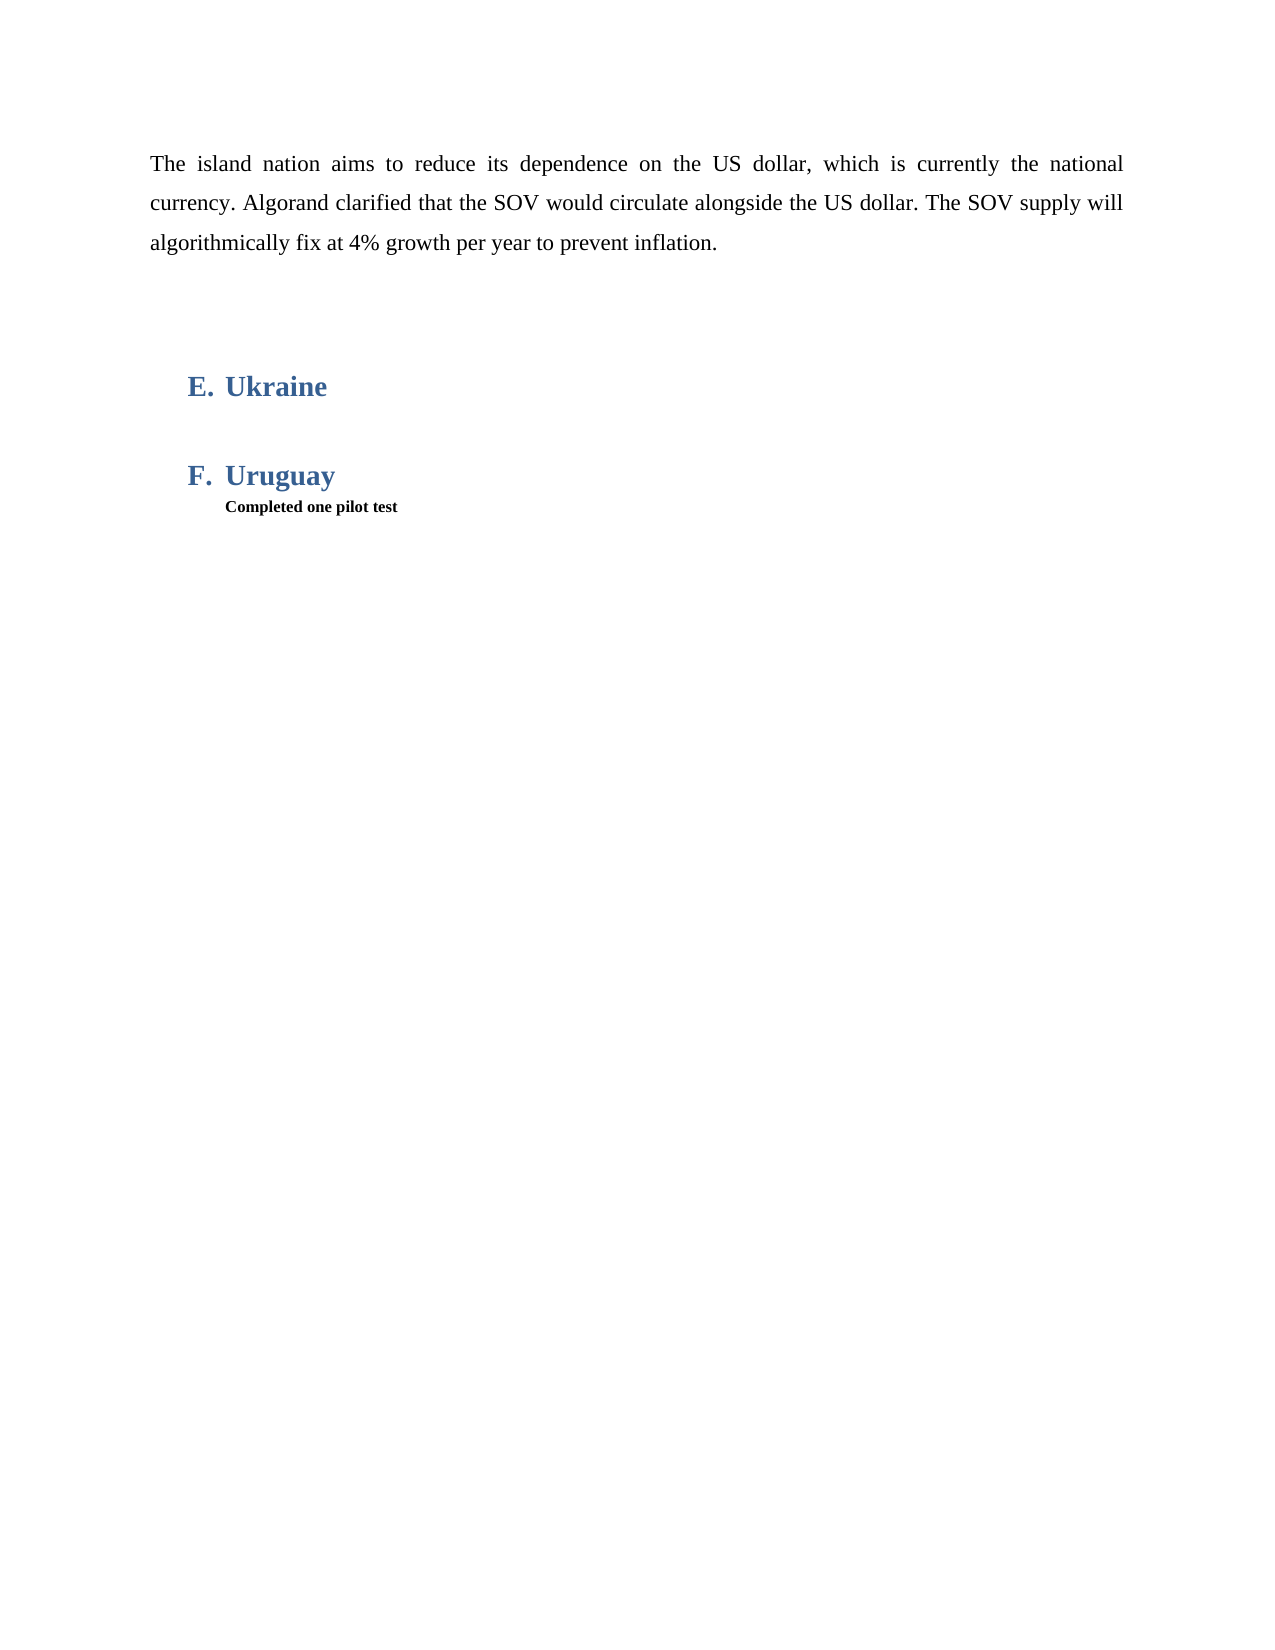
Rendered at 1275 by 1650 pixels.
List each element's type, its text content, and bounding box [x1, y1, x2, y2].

text The island nation aims to reduce its dependence on the US dollar, which is currently the national currency. Algorand clarified that the SOV would circulate alongside the US dollar. The SOV supply will algorithmically fix at 4% growth per year to prevent inflation. [150, 150, 1125, 255]
list Completed one pilot test [225, 497, 1125, 516]
subtitle Ukraine [187, 369, 1125, 403]
subtitle Uruguay [187, 458, 1125, 492]
